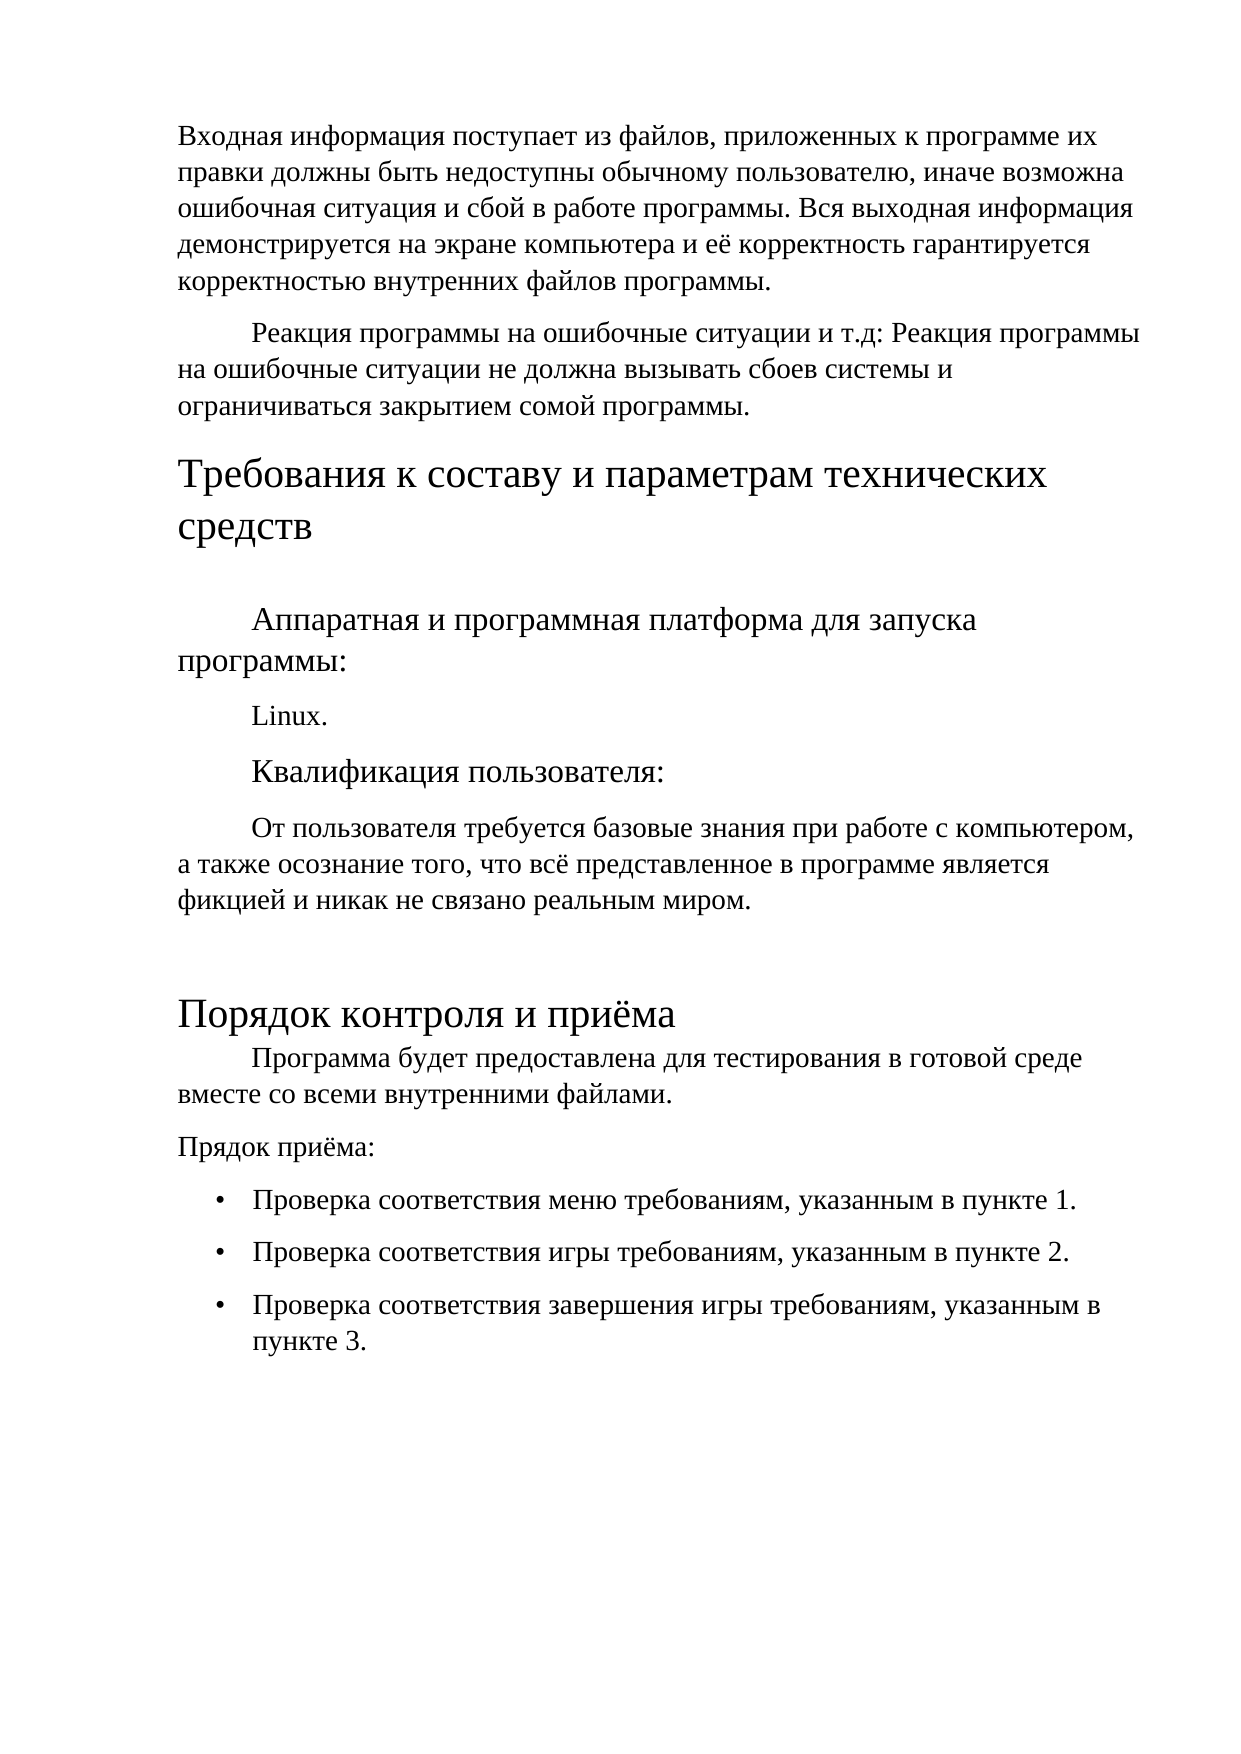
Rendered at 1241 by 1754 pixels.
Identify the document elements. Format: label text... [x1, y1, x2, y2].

text Linux. [177, 698, 1152, 732]
text Аппаратная и программная платформа для запуска программы: [177, 599, 1152, 679]
list Проверка соответствия завершения игры требованиям, указанным в пункте 3. [215, 1287, 1152, 1357]
list Проверка соответствия игры требованиям, указанным в пункте 2. [215, 1234, 1152, 1268]
text От пользователя требуется базовые знания при работе с компьютером, а также осознание того, что всё представленное в программе является фикцией и никак не связано реальным миром. [177, 810, 1152, 916]
text Реакция программы на ошибочные ситуации и т.д: Реакция программы на ошибочные ситуации не должна вызывать сбоев системы и ограничиваться закрытием сомой программы. [177, 316, 1152, 421]
text Квалификация пользователя: [177, 752, 1152, 790]
list Проверка соответствия меню требованиям, указанным в пункте 1. [215, 1182, 1152, 1215]
text Входная информация поступает из файлов, приложенных к программе их правки должны быть недоступны обычному пользователю, иначе возможна ошибочная ситуация и сбой в работе программы. Вся выходная информация демонстрируется на экране компьютера и её корректность гарантируется корректностью внутренних файлов программы. [177, 118, 1152, 296]
text Программа будет предоставлена для тестирования в готовой среде вместе со всеми внутренними файлами. [177, 1040, 1152, 1110]
text Прядок приёма: [177, 1129, 1152, 1162]
text Требования к составу и параметрам технических средств [177, 449, 1152, 548]
text Порядок контроля и приёма [177, 988, 1152, 1036]
